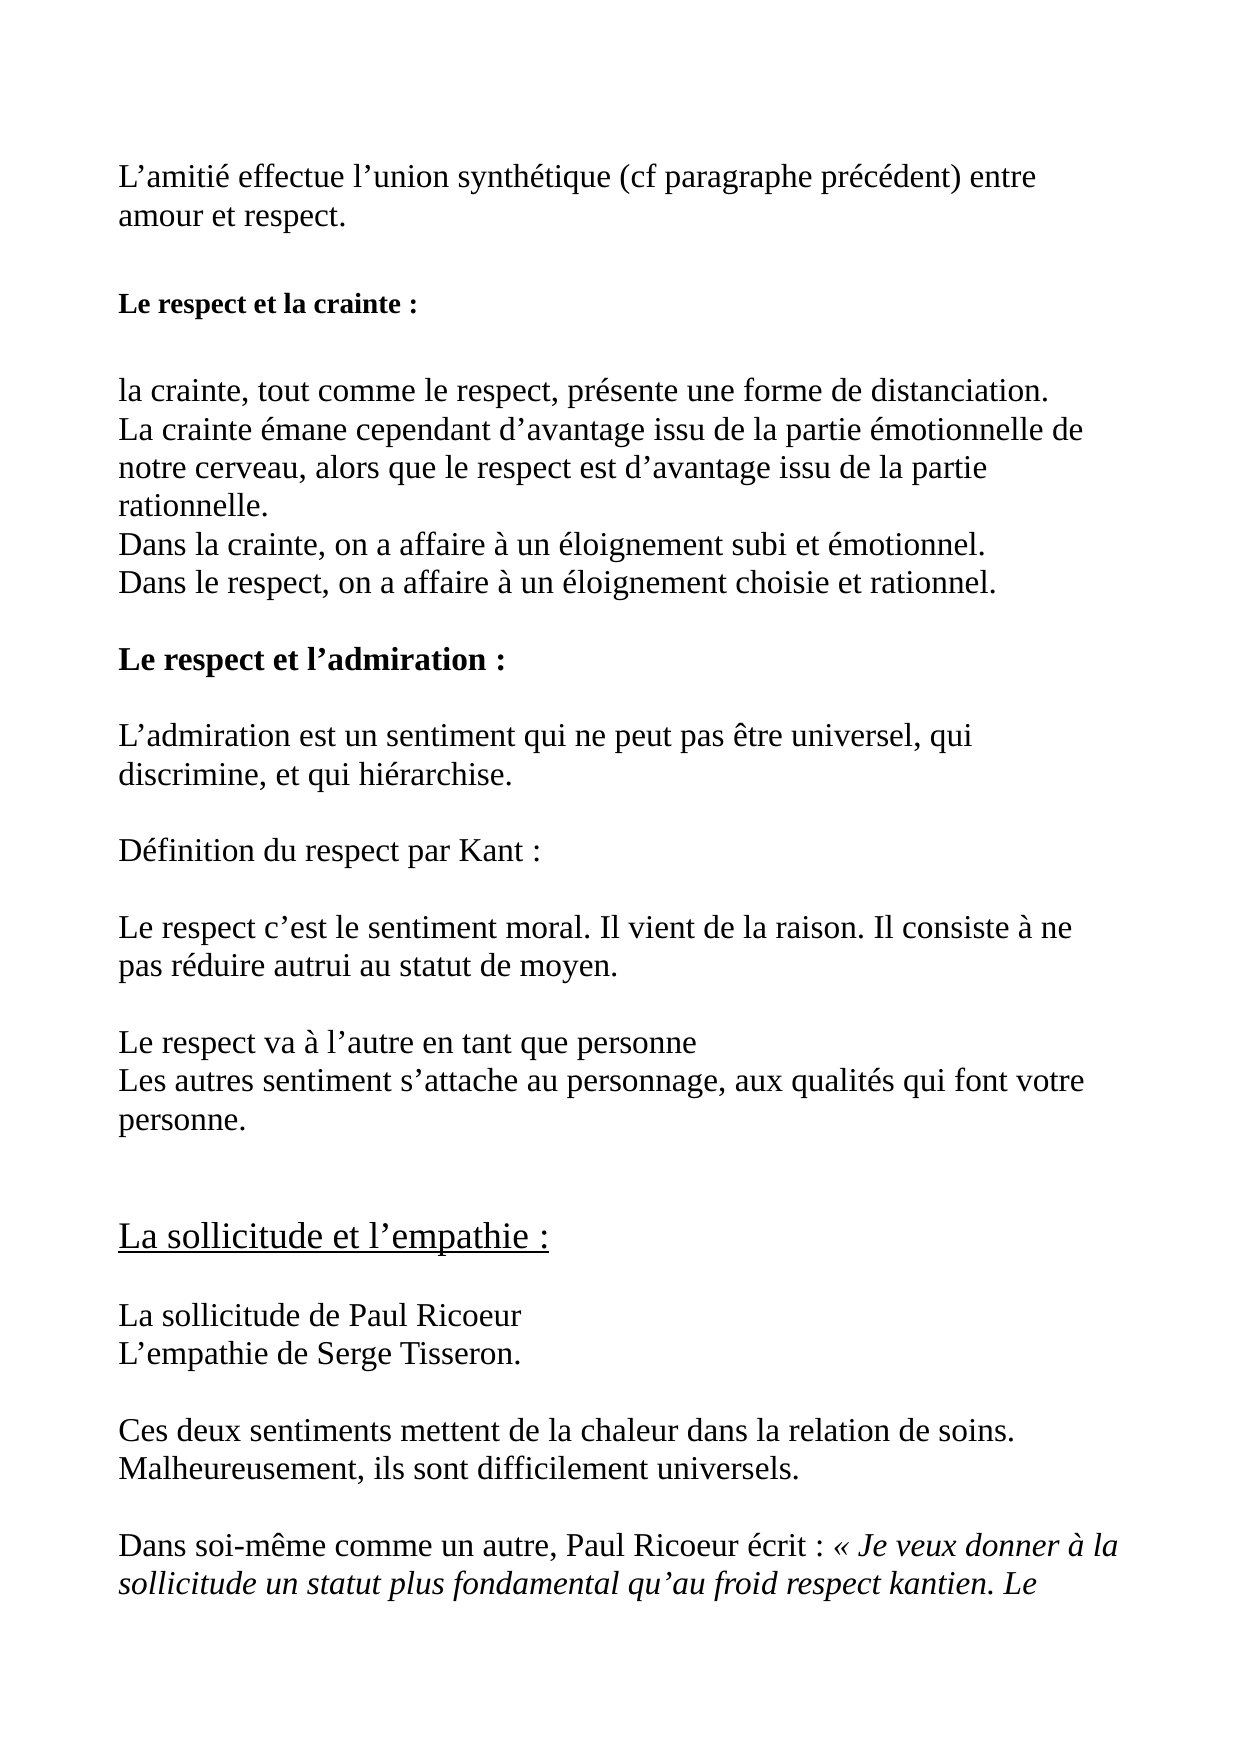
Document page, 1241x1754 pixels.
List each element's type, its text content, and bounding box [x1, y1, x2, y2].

text La sollicitude de Paul Ricoeur [118, 1295, 1122, 1333]
text la crainte, tout comme le respect, présente une forme de distanciation. [118, 370, 1122, 409]
text L’amitié effectue l’union synthétique (cf paragraphe précédent) entre amour et respect. [118, 156, 1122, 233]
text La sollicitude et l’empathie : [118, 1214, 1122, 1257]
text Ces deux sentiments mettent de la chaleur dans la relation de soins. Malheureusement, ils sont difficilement universels. [118, 1410, 1122, 1487]
text Le respect et l’admiration : [118, 639, 1122, 677]
text L’admiration est un sentiment qui ne peut pas être universel, qui discrimine, et qui hiérarchise. [118, 715, 1122, 792]
subtitle Le respect et la crainte : [118, 286, 1122, 319]
text Définition du respect par Kant : [118, 830, 1122, 869]
text Le respect va à l’autre en tant que personne [118, 1022, 1122, 1060]
text Le respect c’est le sentiment moral. Il vient de la raison. Il consiste à ne pas réduire autrui au statut de moyen. [118, 907, 1122, 984]
text Dans le respect, on a affaire à un éloignement choisie et rationnel. [118, 562, 1122, 600]
text Dans la crainte, on a affaire à un éloignement subi et émotionnel. [118, 524, 1122, 562]
text Les autres sentiment s’attache au personnage, aux qualités qui font votre personne. [118, 1060, 1122, 1137]
text L’empathie de Serge Tisseron. [118, 1333, 1122, 1372]
